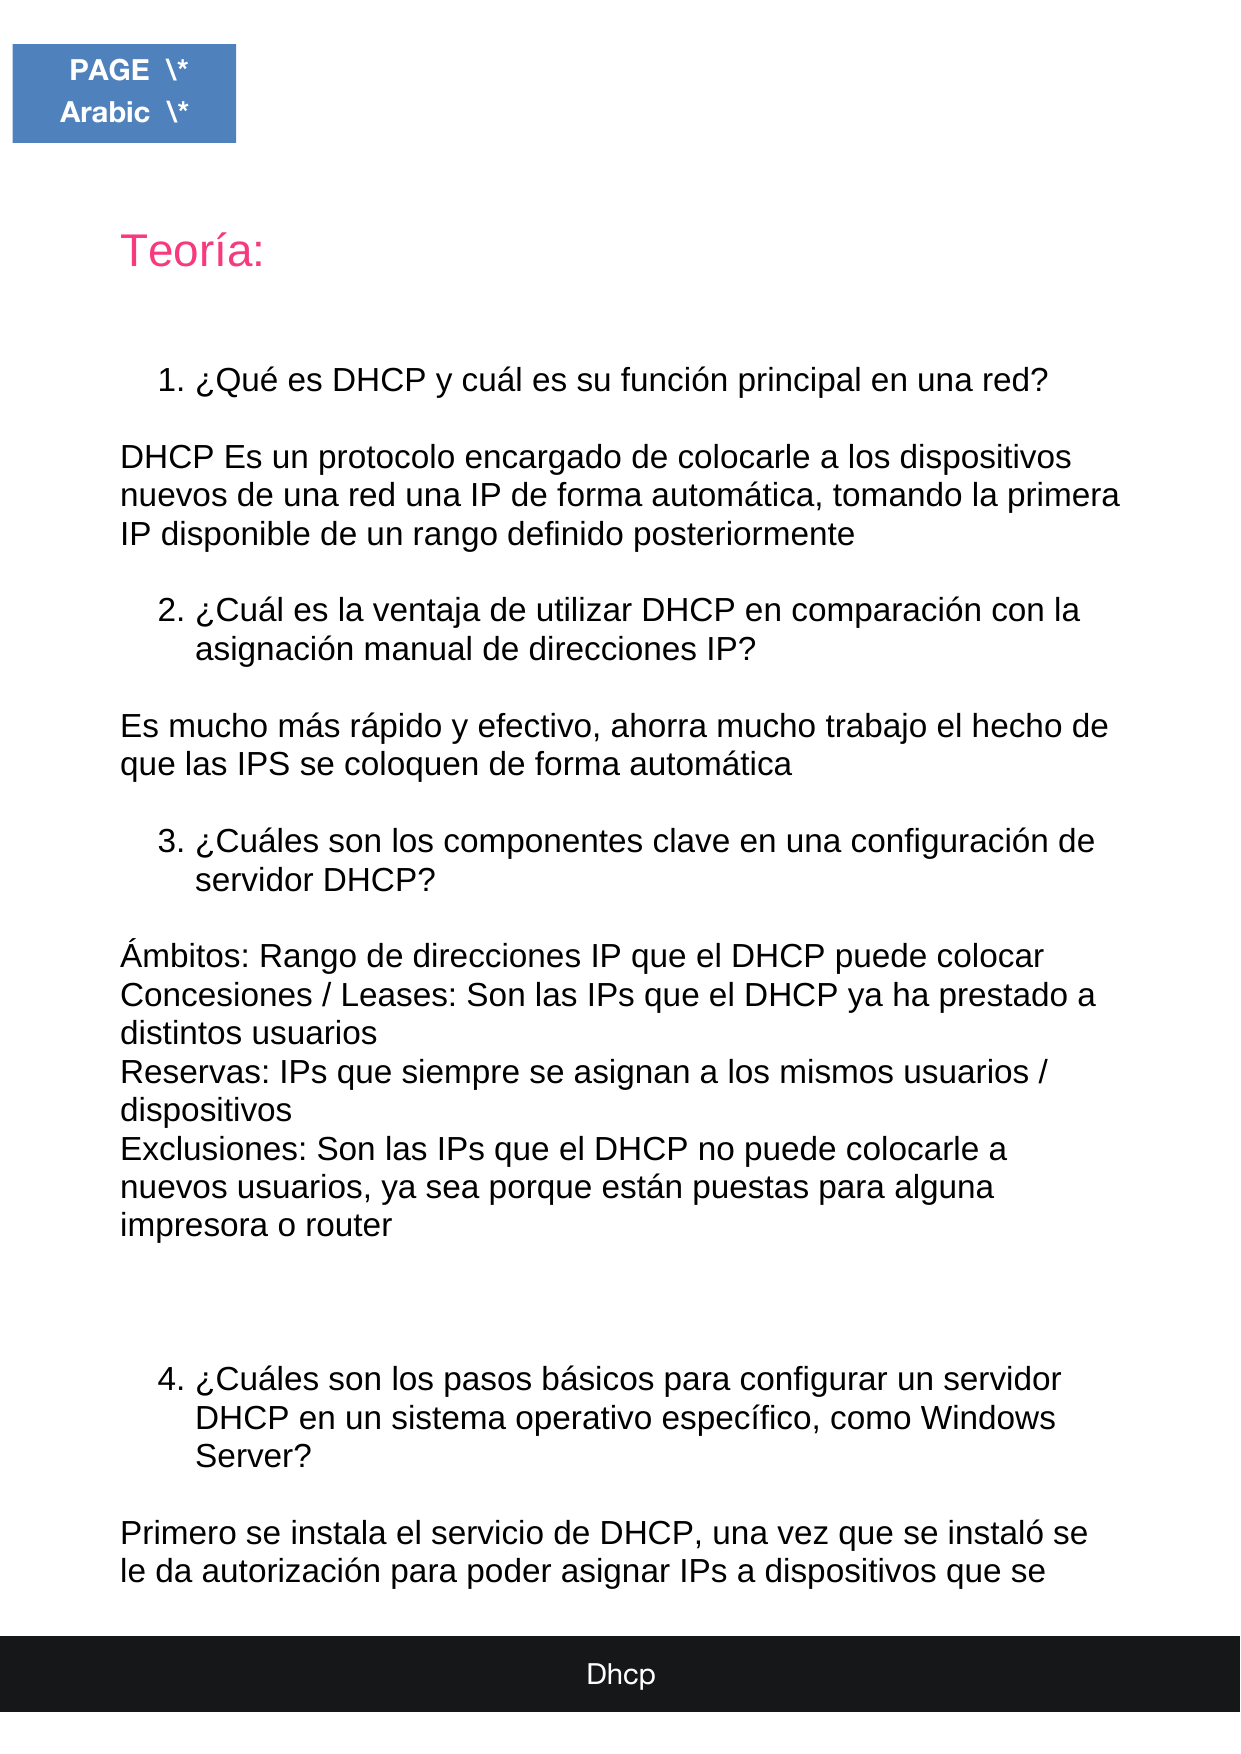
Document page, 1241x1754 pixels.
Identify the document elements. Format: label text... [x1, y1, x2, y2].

text Es mucho más rápido y efectivo, ahorra mucho trabajo el hecho de que las IPS se coloquen de forma automática [120, 706, 1122, 783]
text Concesiones / Leases: Son las IPs que el DHCP ya ha prestado a distintos usuarios [120, 975, 1122, 1052]
text DHCP Es un protocolo encargado de colocarle a los dispositivos nuevos de una red una IP de forma automática, tomando la primera IP disponible de un rango definido posteriormente [120, 437, 1122, 552]
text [120, 1513, 1122, 1590]
list ¿Cuáles son los componentes clave en una configuración de servidor DHCP? [157, 821, 1122, 898]
list ¿Qué es DHCP y cuál es su función principal en una red? [157, 360, 1122, 398]
text Teoría: [120, 223, 1122, 276]
list ¿Cuáles son los pasos básicos para configurar un servidor DHCP en un sistema operativo específico, como Windows Server? [157, 1359, 1122, 1474]
text Reservas: IPs que siempre se asignan a los mismos usuarios / dispositivos [120, 1052, 1122, 1129]
text Ámbitos: Rango de direcciones IP que el DHCP puede colocar [120, 936, 1122, 975]
text Exclusiones: Son las IPs que el DHCP no puede colocarle a nuevos usuarios, ya sea porque están puestas para alguna impresora o router [120, 1129, 1122, 1244]
list ¿Cuál es la ventaja de utilizar DHCP en comparación con la asignación manual de direcciones IP? [157, 591, 1122, 667]
